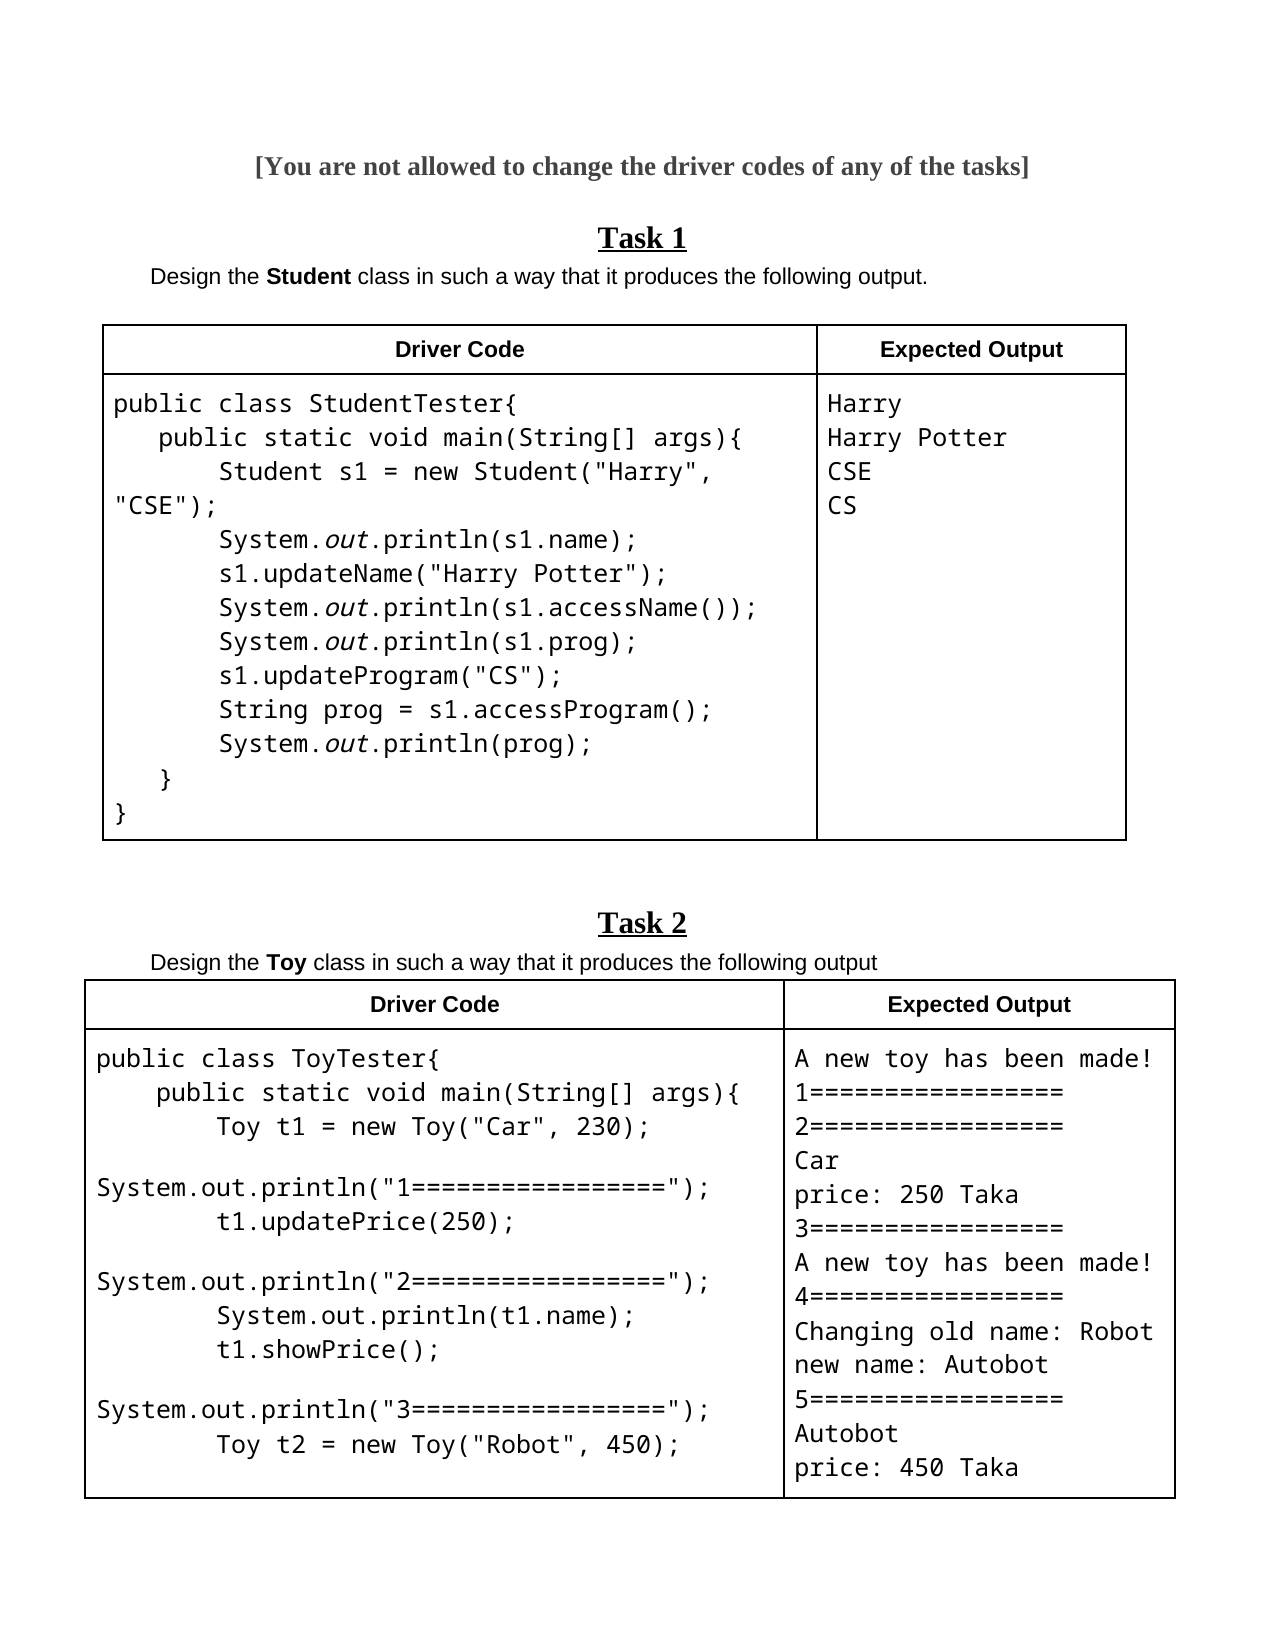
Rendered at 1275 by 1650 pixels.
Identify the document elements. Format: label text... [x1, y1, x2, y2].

table_header Driver Code [86, 981, 783, 1028]
text Design the Student class in such a way that it produces the following output. [150, 263, 1125, 290]
subtitle Task 2 [159, 904, 1125, 940]
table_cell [86, 1030, 783, 1497]
table_header Driver Code [104, 326, 816, 373]
text [You are not allowed to change the driver codes of any of the tasks] [159, 150, 1125, 181]
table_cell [785, 1030, 1174, 1497]
table_header Expected Output [785, 981, 1174, 1028]
table_cell Harry Harry Potter CSE CS [818, 375, 1125, 839]
table_header Expected Output [818, 326, 1125, 373]
text Design the Toy class in such a way that it produces the following output [150, 949, 1125, 975]
subtitle Task 1 [159, 219, 1125, 255]
table_cell public class StudentTester{ public static void main(String[] args){ Student s1 = new Student("Harry", "CSE"); System.out.println(s1.name); s1.updateName("Harry Potter"); System.out.println(s1.accessName()); System.out.println(s1.prog); s1.updateProgram("CS"); String prog = s1.accessProgram(); System.out.println(prog); } } [104, 375, 816, 839]
